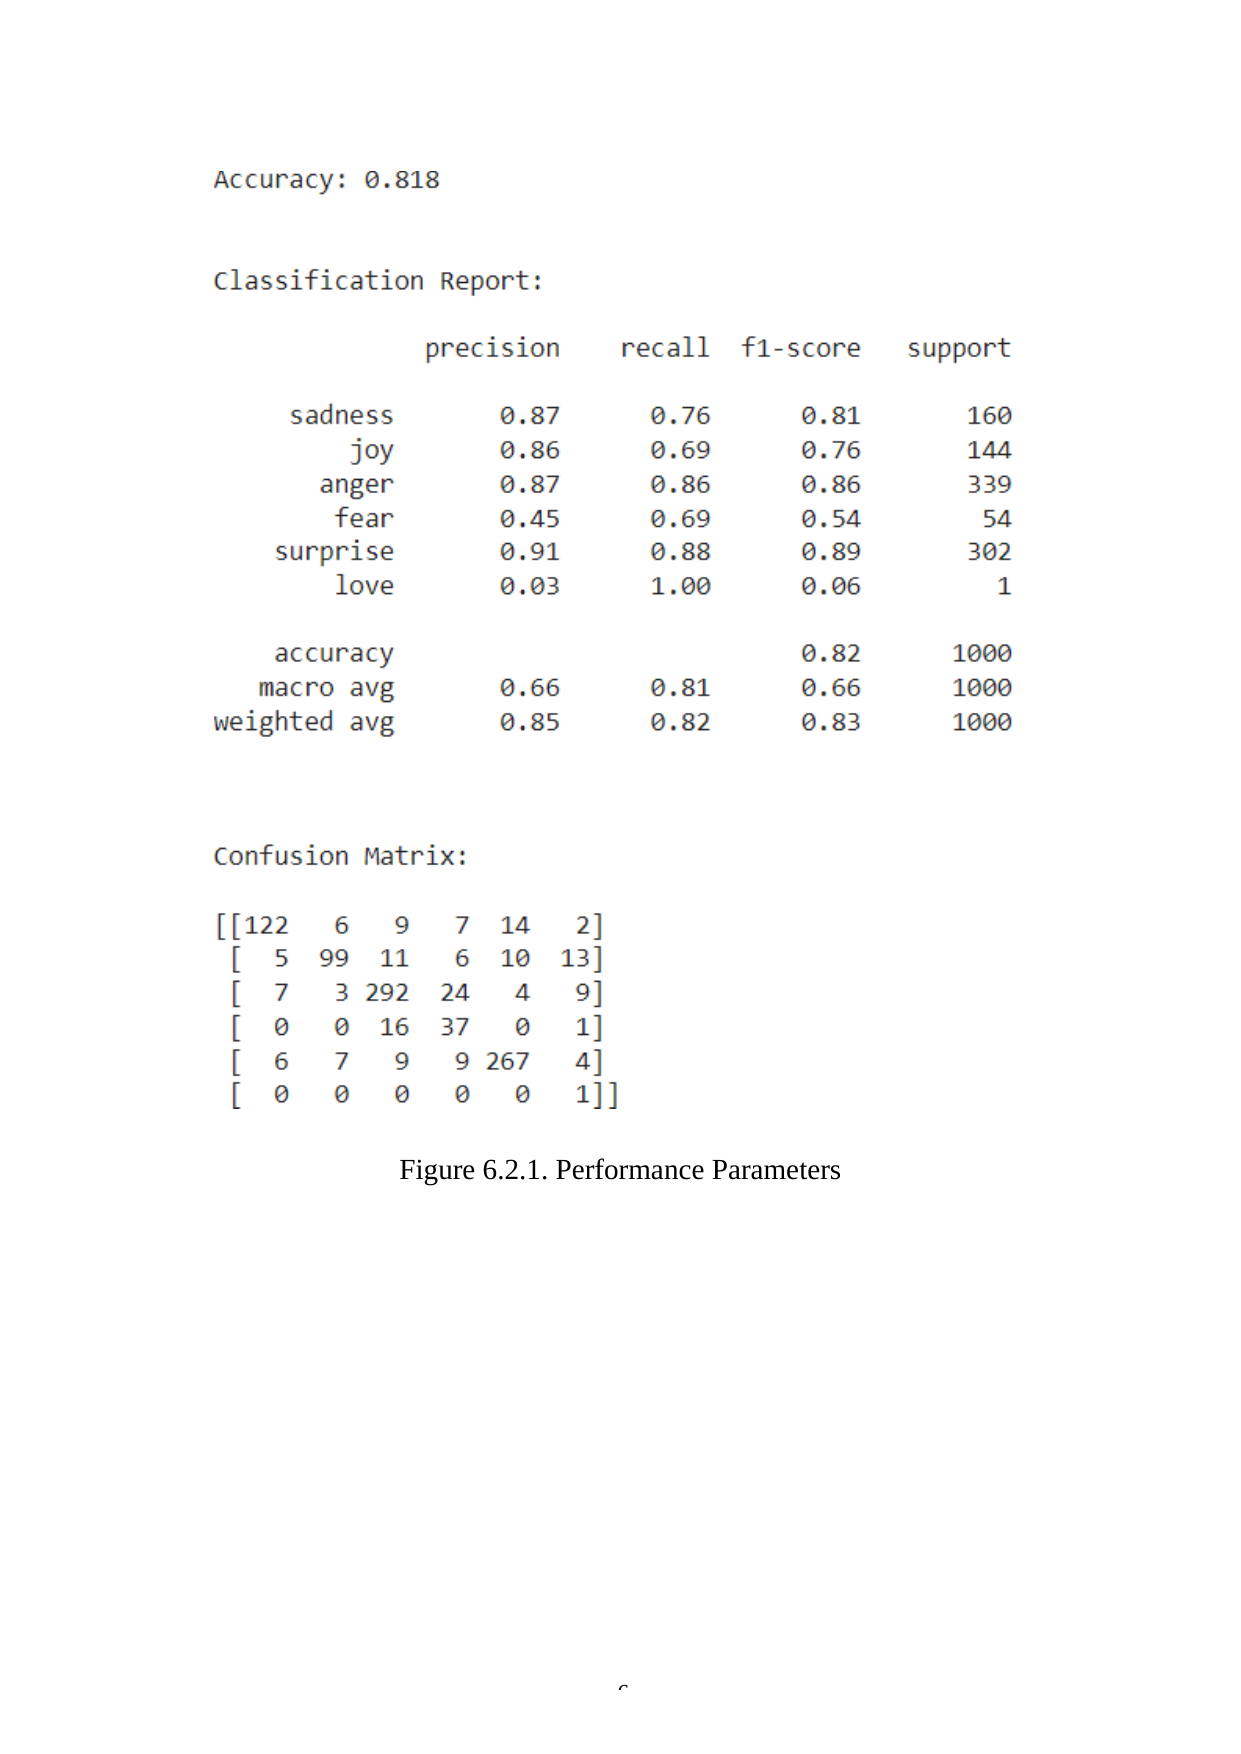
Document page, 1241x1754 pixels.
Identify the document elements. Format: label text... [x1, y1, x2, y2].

picture [213, 171, 1013, 1109]
text Figure 6.2.1. Performance Parameters [154, 1152, 1086, 1186]
